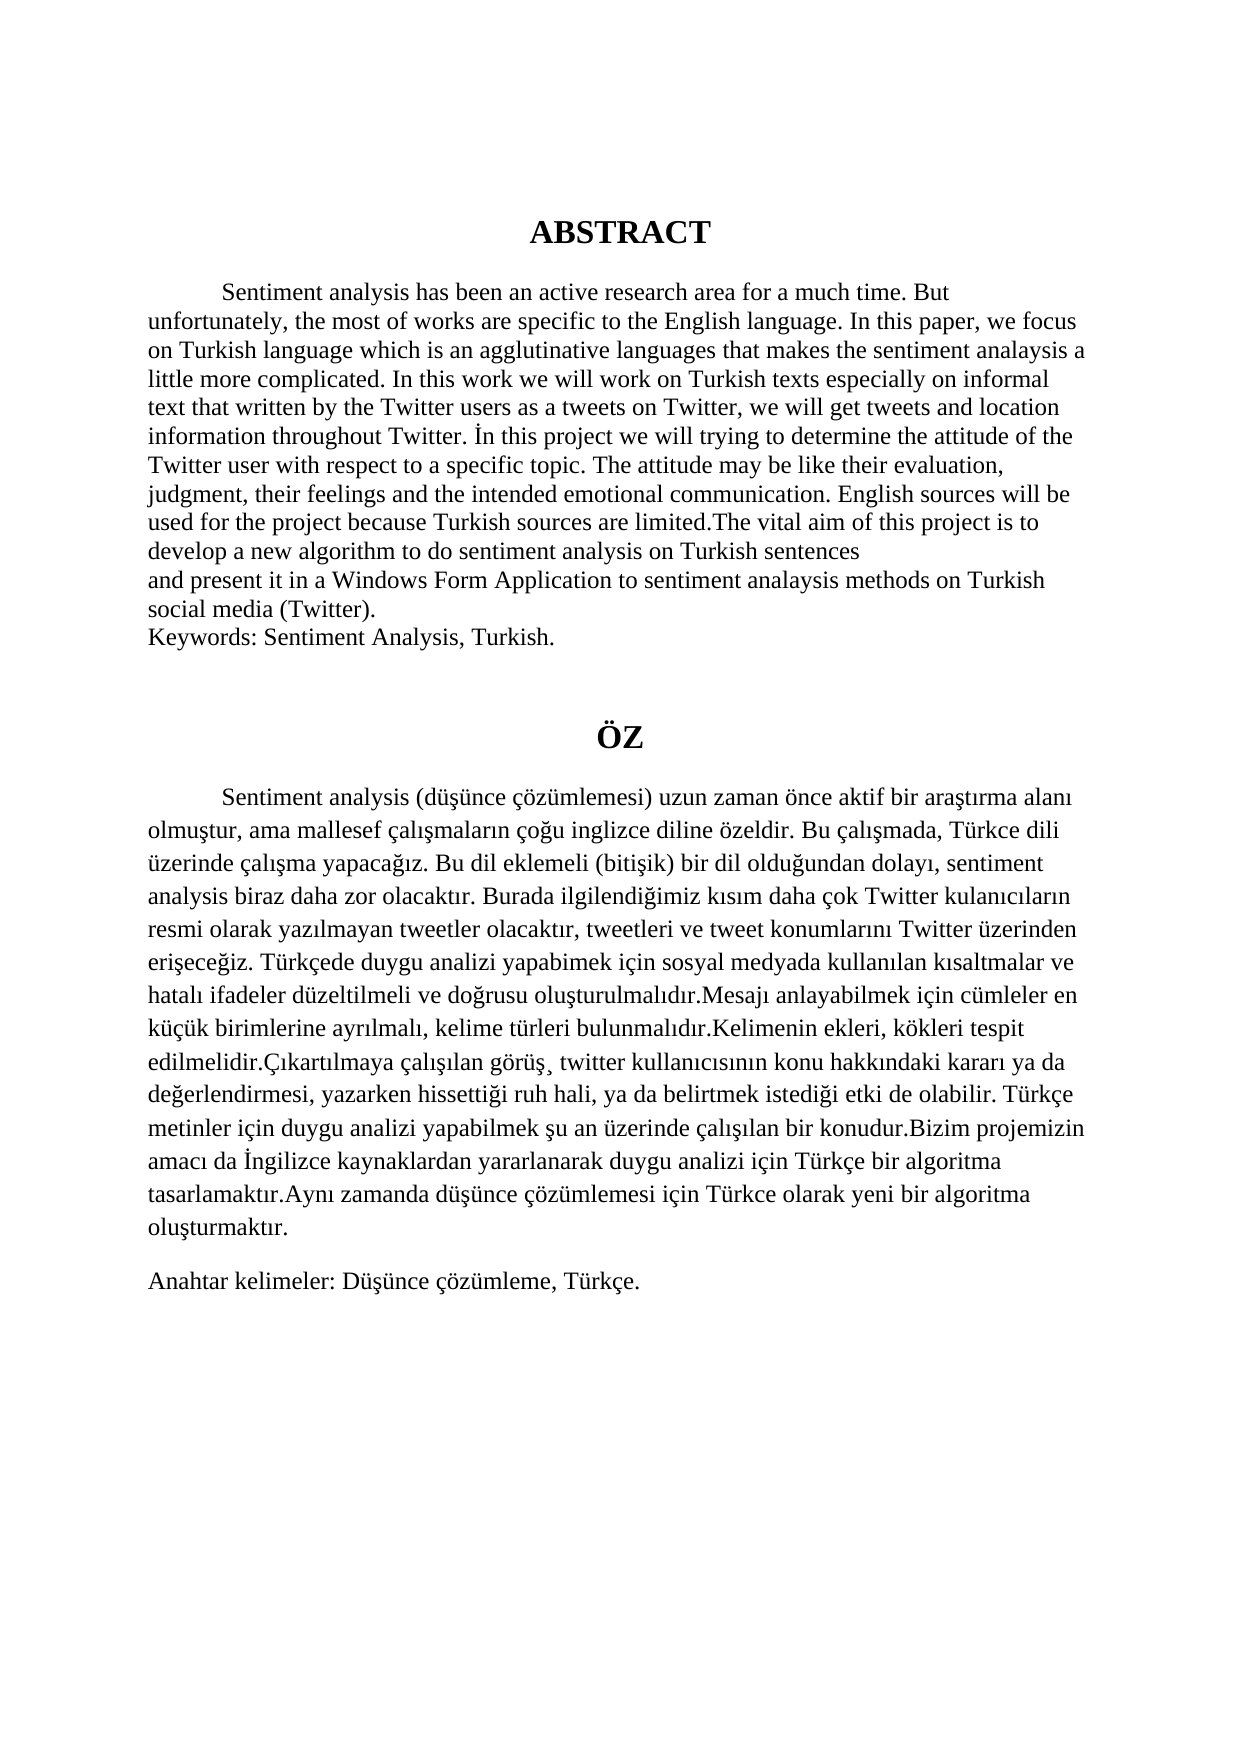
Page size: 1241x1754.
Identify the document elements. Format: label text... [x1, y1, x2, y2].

text ABSTRACT [148, 212, 1093, 251]
text Sentiment analysis has been an active research area for a much time. But unfortunately, the most of works are specific to the English language. In this paper, we focus on Turkish language which is an agglutinative languages that makes the sentiment analaysis a little more complicated. In this work we will work on Turkish texts especially on informal text that written by the Twitter users as a tweets on Twitter, we will get tweets and location information throughout Twitter. İn this project we will trying to determine the attitude of the Twitter user with respect to a specific topic. The attitude may be like their evaluation, judgment, their feelings and the intended emotional communication. English sources will be used for the project because Turkish sources are limited.The vital aim of this project is to develop a new algorithm to do sentiment analysis on Turkish sentences [148, 277, 1093, 565]
text Keywords: Sentiment Analysis, Turkish. [148, 622, 1093, 651]
text Anahtar kelimeler: Düşünce çözümleme, Türkçe. [148, 1266, 1093, 1294]
text Sentiment analysis (düşünce çözümlemesi) uzun zaman önce aktif bir araştırma alanı olmuştur, ama mallesef çalışmaların çoğu inglizce diline özeldir. Bu çalışmada, Türkce dili üzerinde çalışma yapacağız. Bu dil eklemeli (bitişik) bir dil olduğundan dolayı, sentiment analysis biraz daha zor olacaktır. Burada ilgilendiğimiz kısım daha çok Twitter kulanıcıların resmi olarak yazılmayan tweetler olacaktır, tweetleri ve tweet konumlarını Twitter üzerinden erişeceğiz. Türkçede duygu analizi yapabimek için sosyal medyada kullanılan kısaltmalar ve hatalı ifadeler düzeltilmeli ve doğrusu oluşturulmalıdır.Mesajı anlayabilmek için cümleler en küçük birimlerine ayrılmalı, kelime türleri bulunmalıdır.Kelimenin ekleri, kökleri tespit edilmelidir.Çıkartılmaya çalışılan görüş¸ twitter kullanıcısının konu hakkındaki kararı ya da değerlendirmesi, yazarken hissettiği ruh hali, ya da belirtmek istediği etki de olabilir. Türkçe metinler için duygu analizi yapabilmek şu an üzerinde çalışılan bir konudur.Bizim projemizin amacı da İngilizce kaynaklardan yararlanarak duygu analizi için Türkçe bir algoritma tasarlamaktır.Aynı zamanda düşünce çözümlemesi için Türkce olarak yeni bir algoritma oluşturmaktır. [148, 782, 1093, 1241]
text and present it in a Windows Form Application to sentiment analaysis methods on Turkish social media (Twitter). [148, 565, 1093, 622]
text ÖZ [148, 717, 1093, 756]
